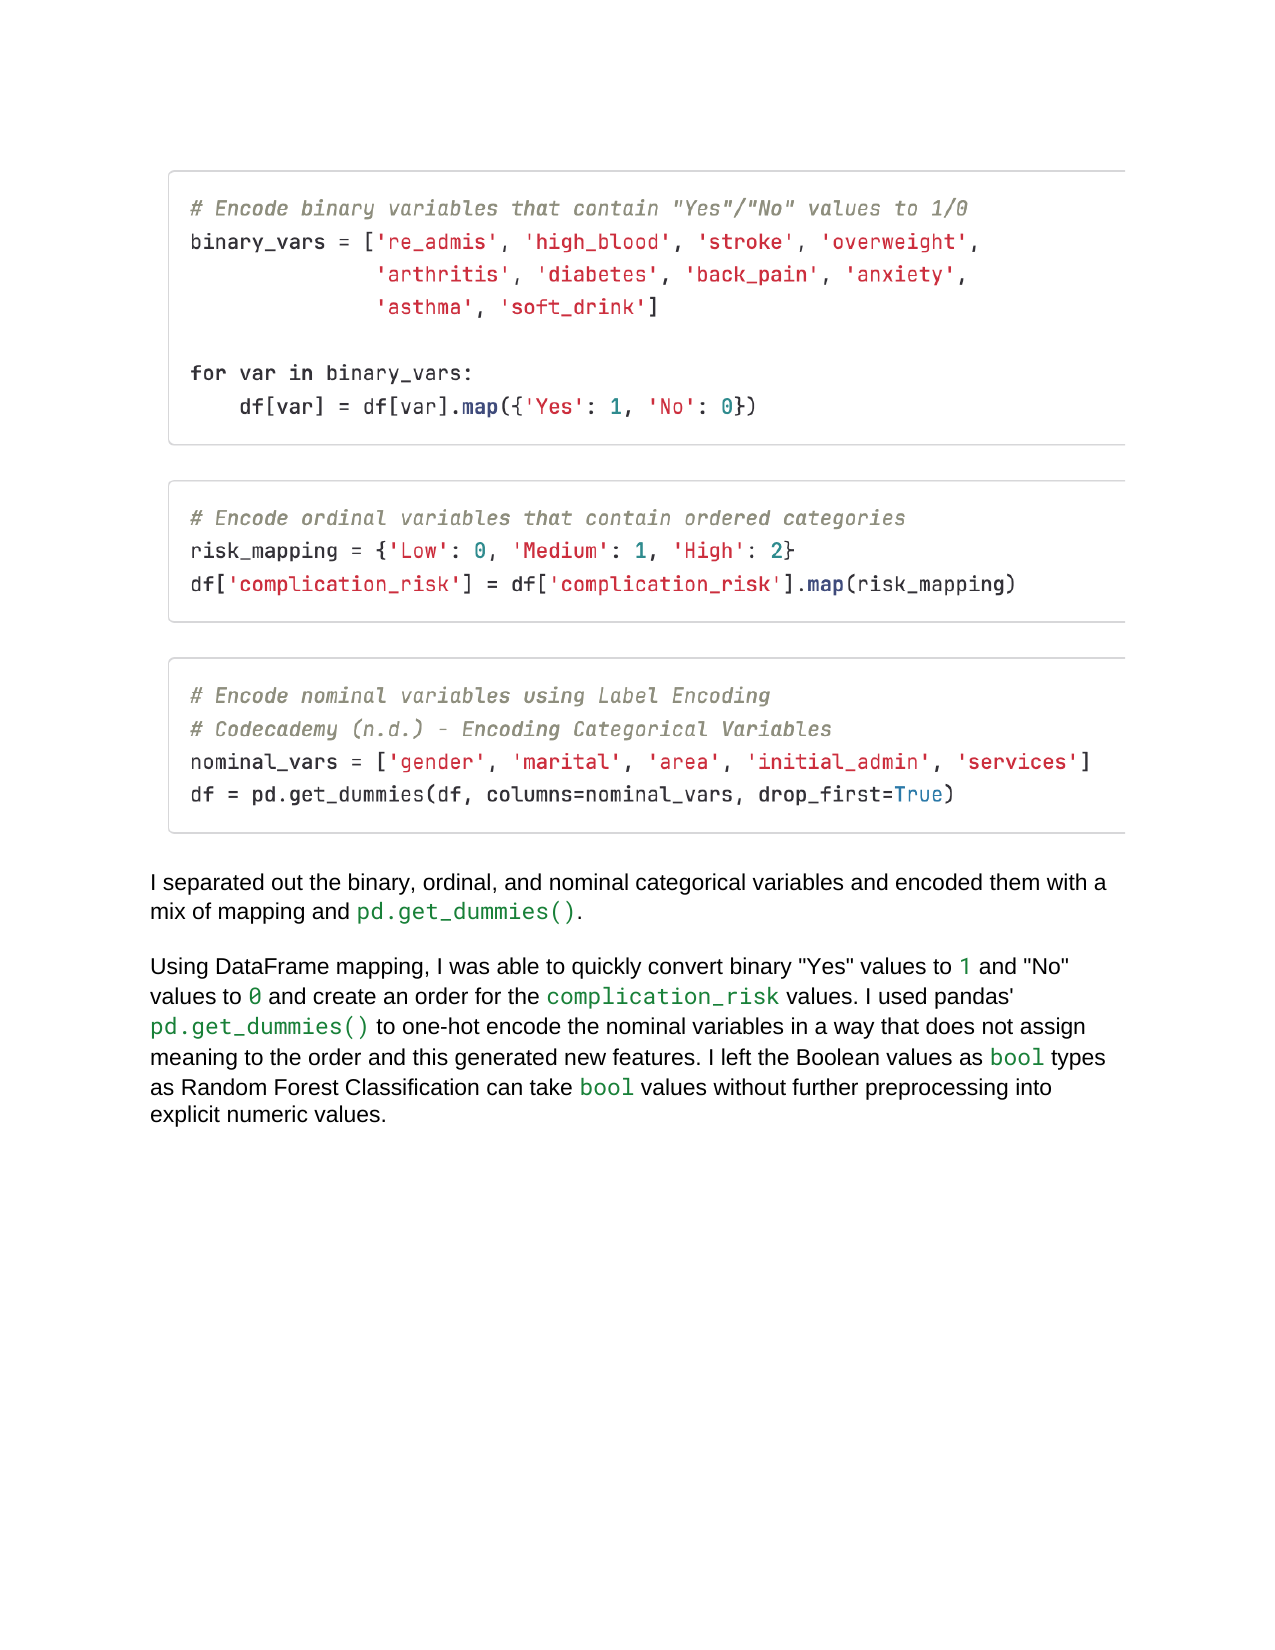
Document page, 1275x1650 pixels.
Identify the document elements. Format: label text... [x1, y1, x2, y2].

text Using DataFrame mapping, I was able to quickly convert binary "Yes" values to 1 and "No" values to 0 and create an order for the complication_risk values. I used pandas' pd.get_dummies() to one-hot encode the nominal variables in a way that does not assign meaning to the order and this generated new features. I left the Boolean values as bool types as Random Forest Classification can take bool values without further preprocessing into explicit numeric values. [150, 950, 1125, 1128]
text I separated out the binary, ordinal, and nominal categorical variables and encoded them with a mix of mapping and pd.get_dummies(). [150, 869, 1125, 925]
picture [150, 150, 1125, 844]
